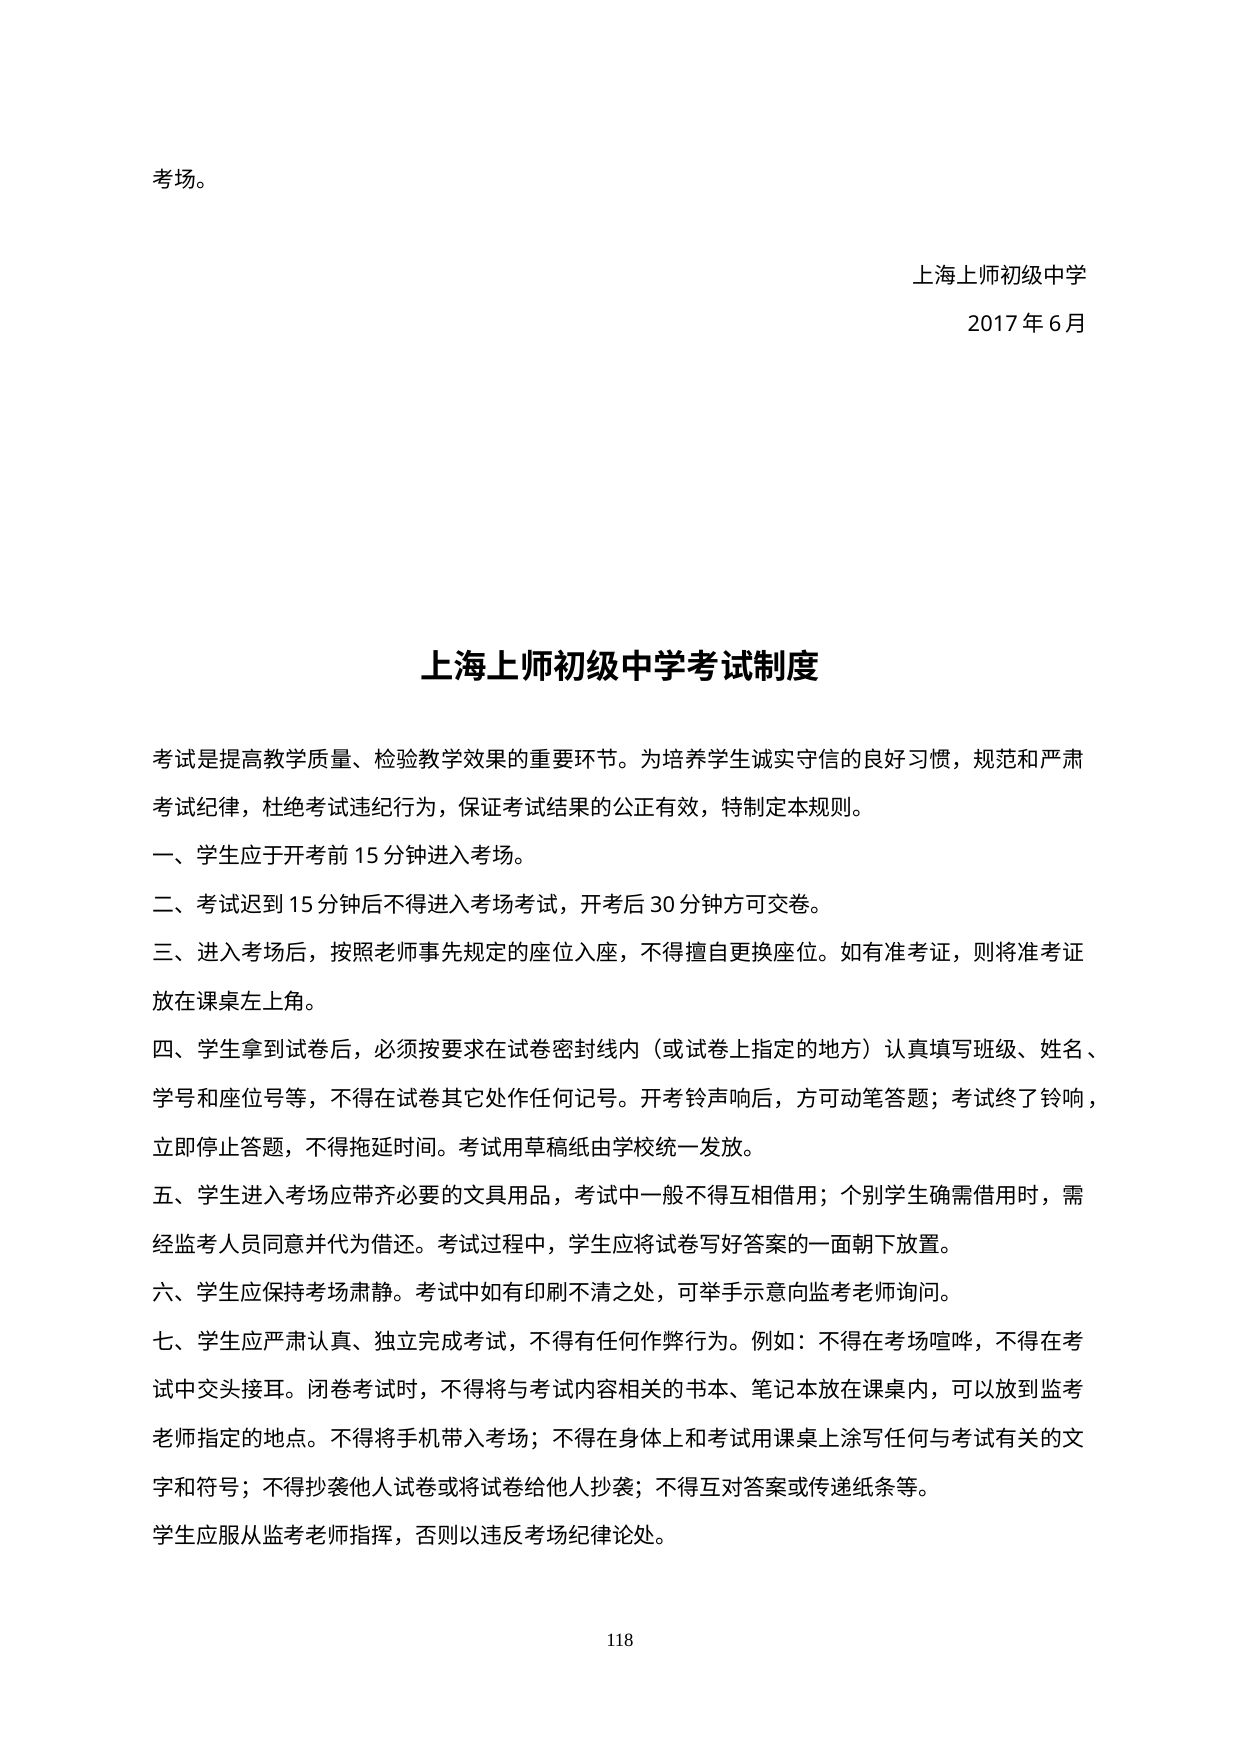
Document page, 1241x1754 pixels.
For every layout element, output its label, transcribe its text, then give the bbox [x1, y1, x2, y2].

text 二、考试迟到15分钟后不得进入考场考试，开考后30分钟方可交卷。 [152, 887, 1087, 919]
text 六、学生应保持考场肃静。考试中如有印刷不清之处，可举手示意向监考老师询问。 [152, 1275, 1087, 1307]
title 上海上师初级中学考试制度 [152, 631, 1087, 696]
text 2017年6月 [152, 306, 1087, 338]
text 四、学生拿到试卷后，必须按要求在试卷密封线内（或试卷上指定的地方）认真填写班级、姓名、学号和座位号等，不得在试卷其它处作任何记号。开考铃声响后，方可动笔答题；考试终了铃响，立即停止答题，不得拖延时间。考试用草稿纸由学校统一发放。 [152, 1032, 1087, 1162]
text 学生应服从监考老师指挥，否则以违反考场纪律论处。 [152, 1518, 1087, 1550]
text 五、学生进入考场应带齐必要的文具用品，考试中一般不得互相借用；个别学生确需借用时，需经监考人员同意并代为借还。考试过程中，学生应将试卷写好答案的一面朝下放置。 [152, 1178, 1087, 1259]
text 七、学生应严肃认真、独立完成考试，不得有任何作弊行为。例如：不得在考场喧哗，不得在考试中交头接耳。闭卷考试时，不得将与考试内容相关的书本、笔记本放在课桌内，可以放到监考老师指定的地点。不得将手机带入考场；不得在身体上和考试用课桌上涂写任何与考试有关的文字和符号；不得抄袭他人试卷或将试卷给他人抄袭；不得互对答案或传递纸条等。 [152, 1323, 1087, 1502]
text 三、进入考场后，按照老师事先规定的座位入座，不得擅自更换座位。如有准考证，则将准考证放在课桌左上角。 [152, 935, 1087, 1016]
text 一、学生应于开考前15分钟进入考场。 [152, 838, 1087, 871]
text 上海上师初级中学 [152, 258, 1087, 290]
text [152, 162, 1087, 194]
text 考试是提高教学质量、检验教学效果的重要环节。为培养学生诚实守信的良好习惯，规范和严肃考试纪律，杜绝考试违纪行为，保证考试结果的公正有效，特制定本规则。 [152, 741, 1087, 822]
